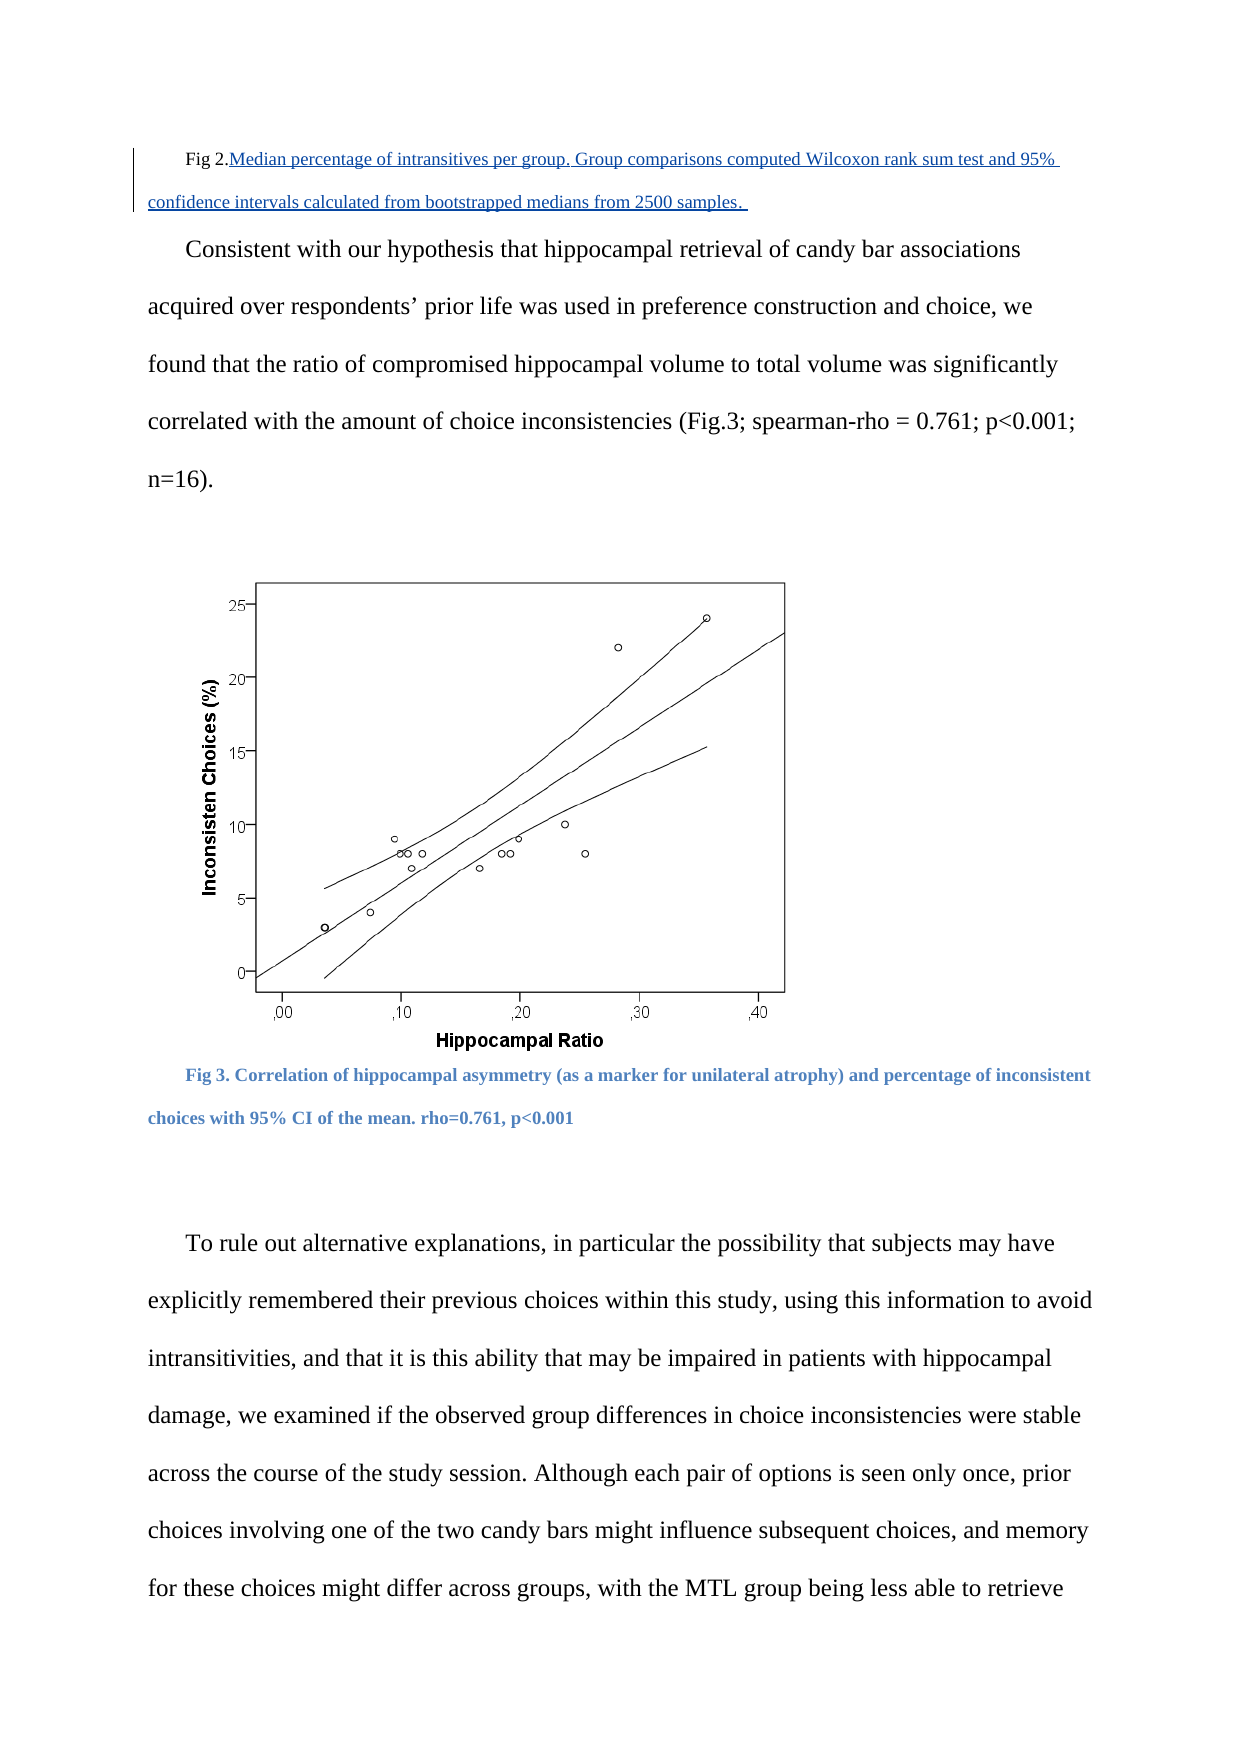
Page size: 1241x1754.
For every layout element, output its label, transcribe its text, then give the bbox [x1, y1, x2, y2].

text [148, 1228, 1094, 1602]
text Consistent with our hypothesis that hippocampal retrieval of candy bar associations acquired over respondents’ prior life was used in preference construction and choice, we found that the ratio of compromised hippocampal volume to total volume was significantly correlated with the amount of choice inconsistencies (Fig.3; spearman-rho = 0.761; p<0.001; n=16). [148, 234, 1094, 493]
text Fig 2. [148, 148, 1094, 212]
picture [185, 578, 791, 1064]
text Fig 3. Correlation of hippocampal asymmetry (as a marker for unilateral atrophy) and percentage of inconsistent choices with 95% CI of the mean. rho=0.761, p<0.001 [148, 1063, 1094, 1128]
